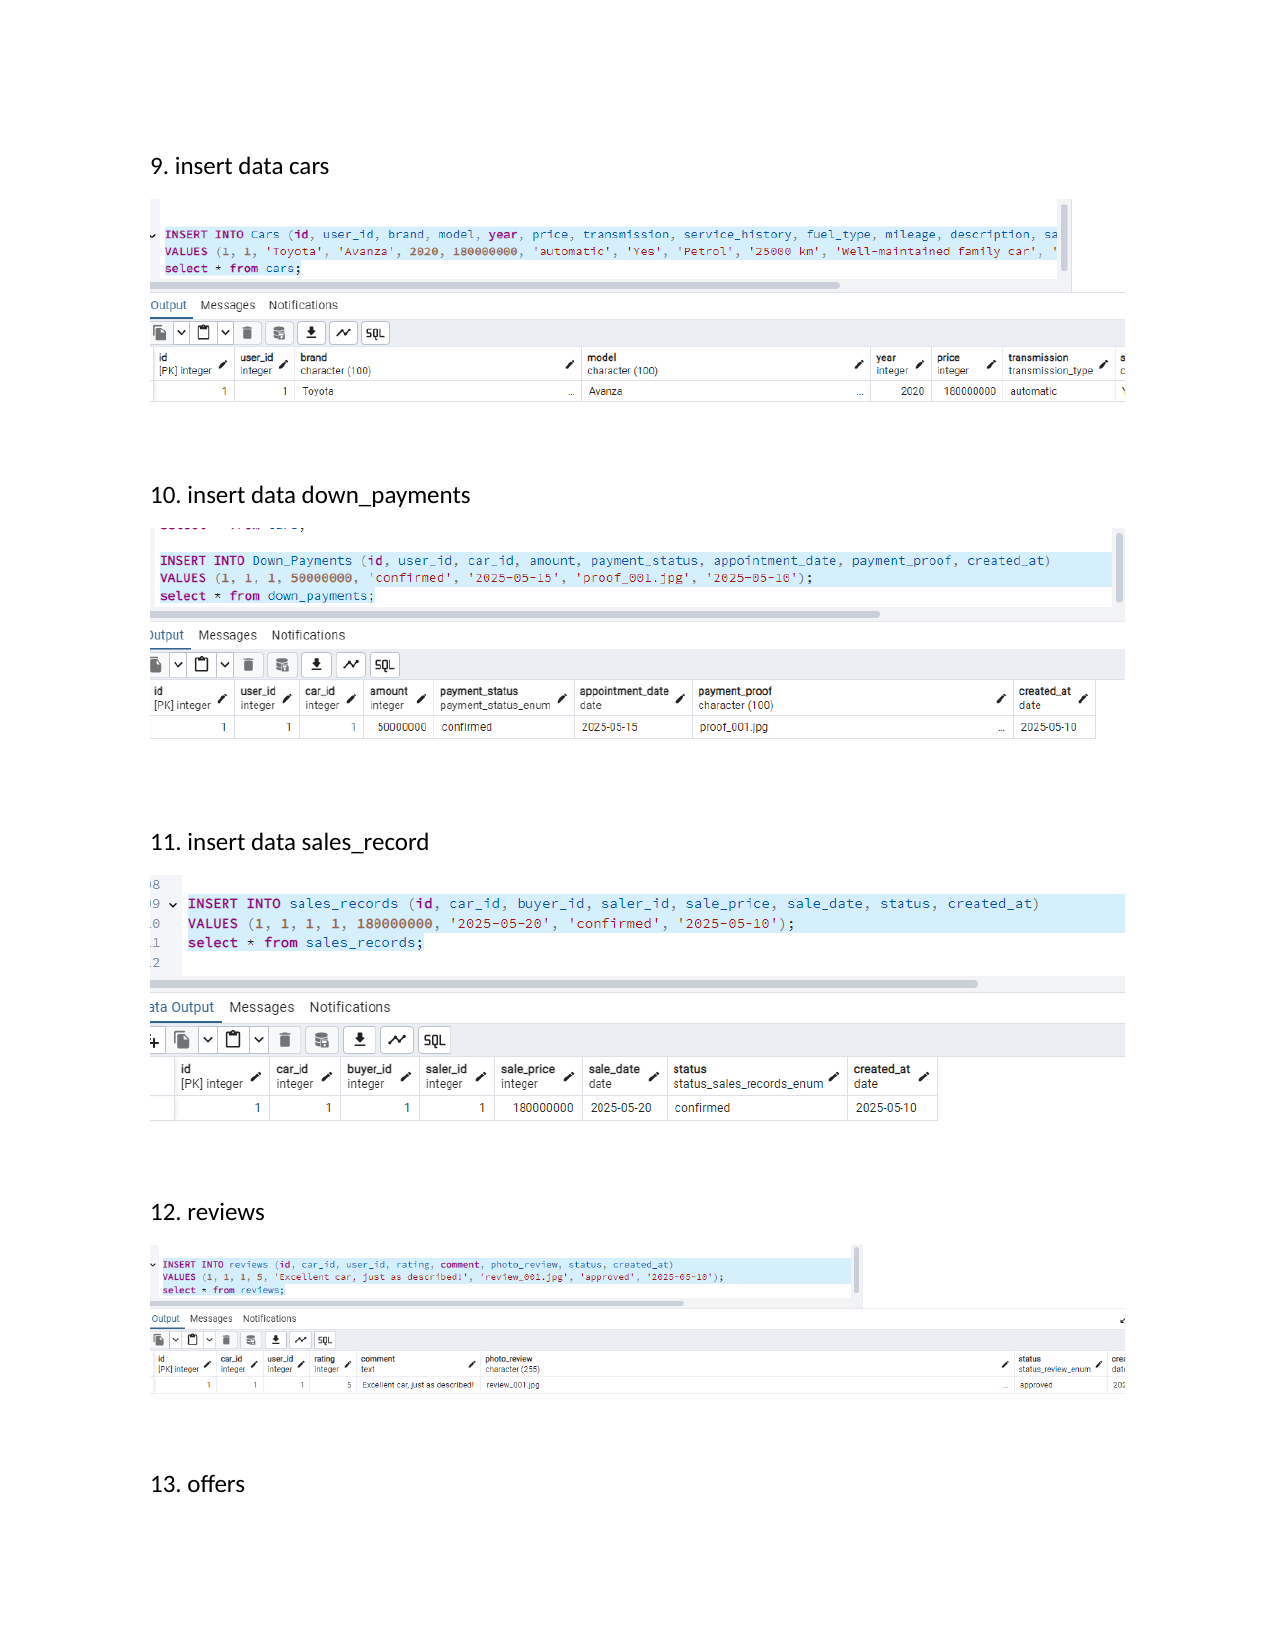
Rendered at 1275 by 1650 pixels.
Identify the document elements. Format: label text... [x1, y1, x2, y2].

text 11. insert data sales_record [150, 826, 1125, 857]
picture [150, 199, 1125, 461]
picture [150, 528, 1125, 808]
text 9. insert data cars [150, 150, 1125, 181]
picture [150, 875, 1125, 1178]
picture [150, 1245, 1125, 1450]
text 12. reviews [150, 1196, 1125, 1227]
text 13. offers [150, 1468, 1125, 1499]
text 10. insert data down_payments [150, 479, 1125, 510]
